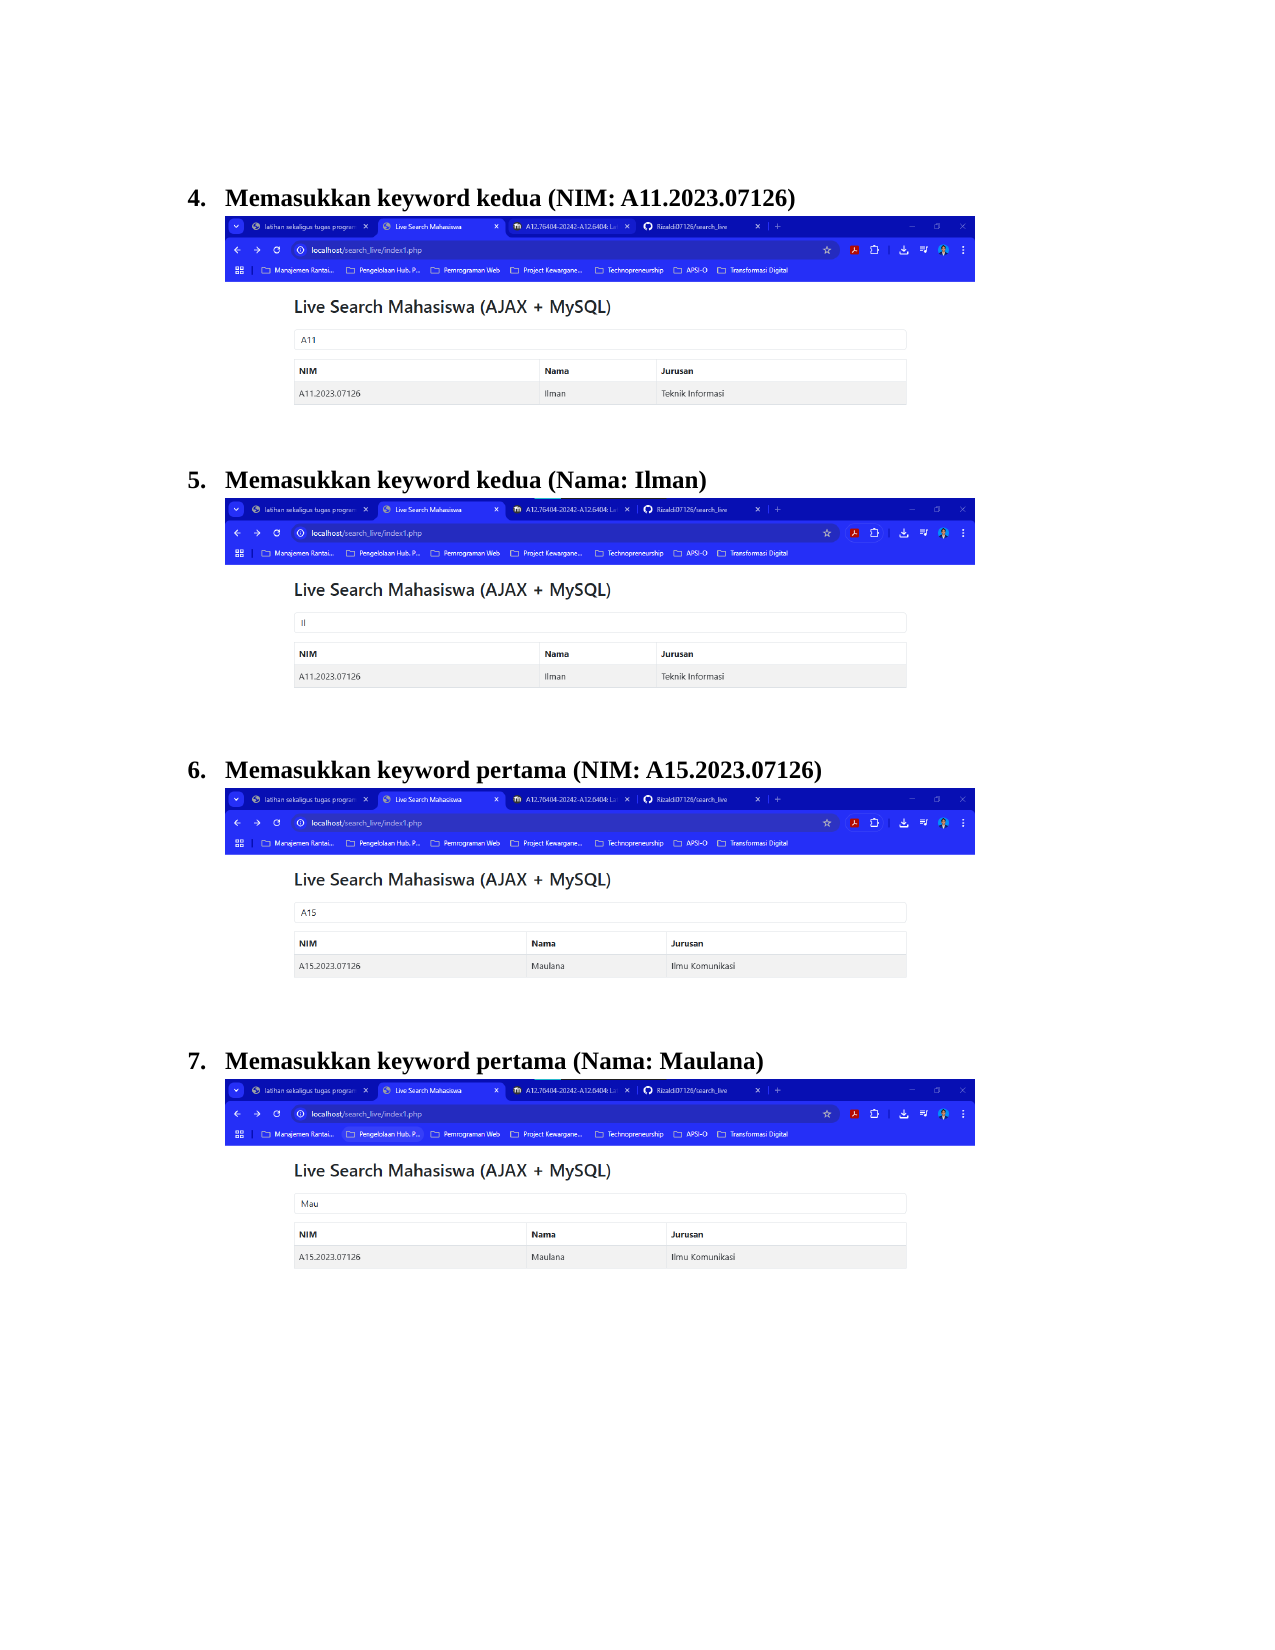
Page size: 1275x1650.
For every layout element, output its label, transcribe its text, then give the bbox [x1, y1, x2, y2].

list Memasukkan keyword kedua (Nama: Ilman) [187, 466, 1125, 494]
picture [225, 216, 975, 429]
picture [225, 1079, 975, 1302]
list Memasukkan keyword pertama (Nama: Maulana) [187, 1046, 1125, 1075]
picture [225, 498, 975, 718]
picture [225, 788, 975, 1009]
list Memasukkan keyword pertama (NIM: A15.2023.07126) [187, 755, 1125, 784]
list Memasukkan keyword kedua (NIM: A11.2023.07126) [187, 183, 1125, 212]
